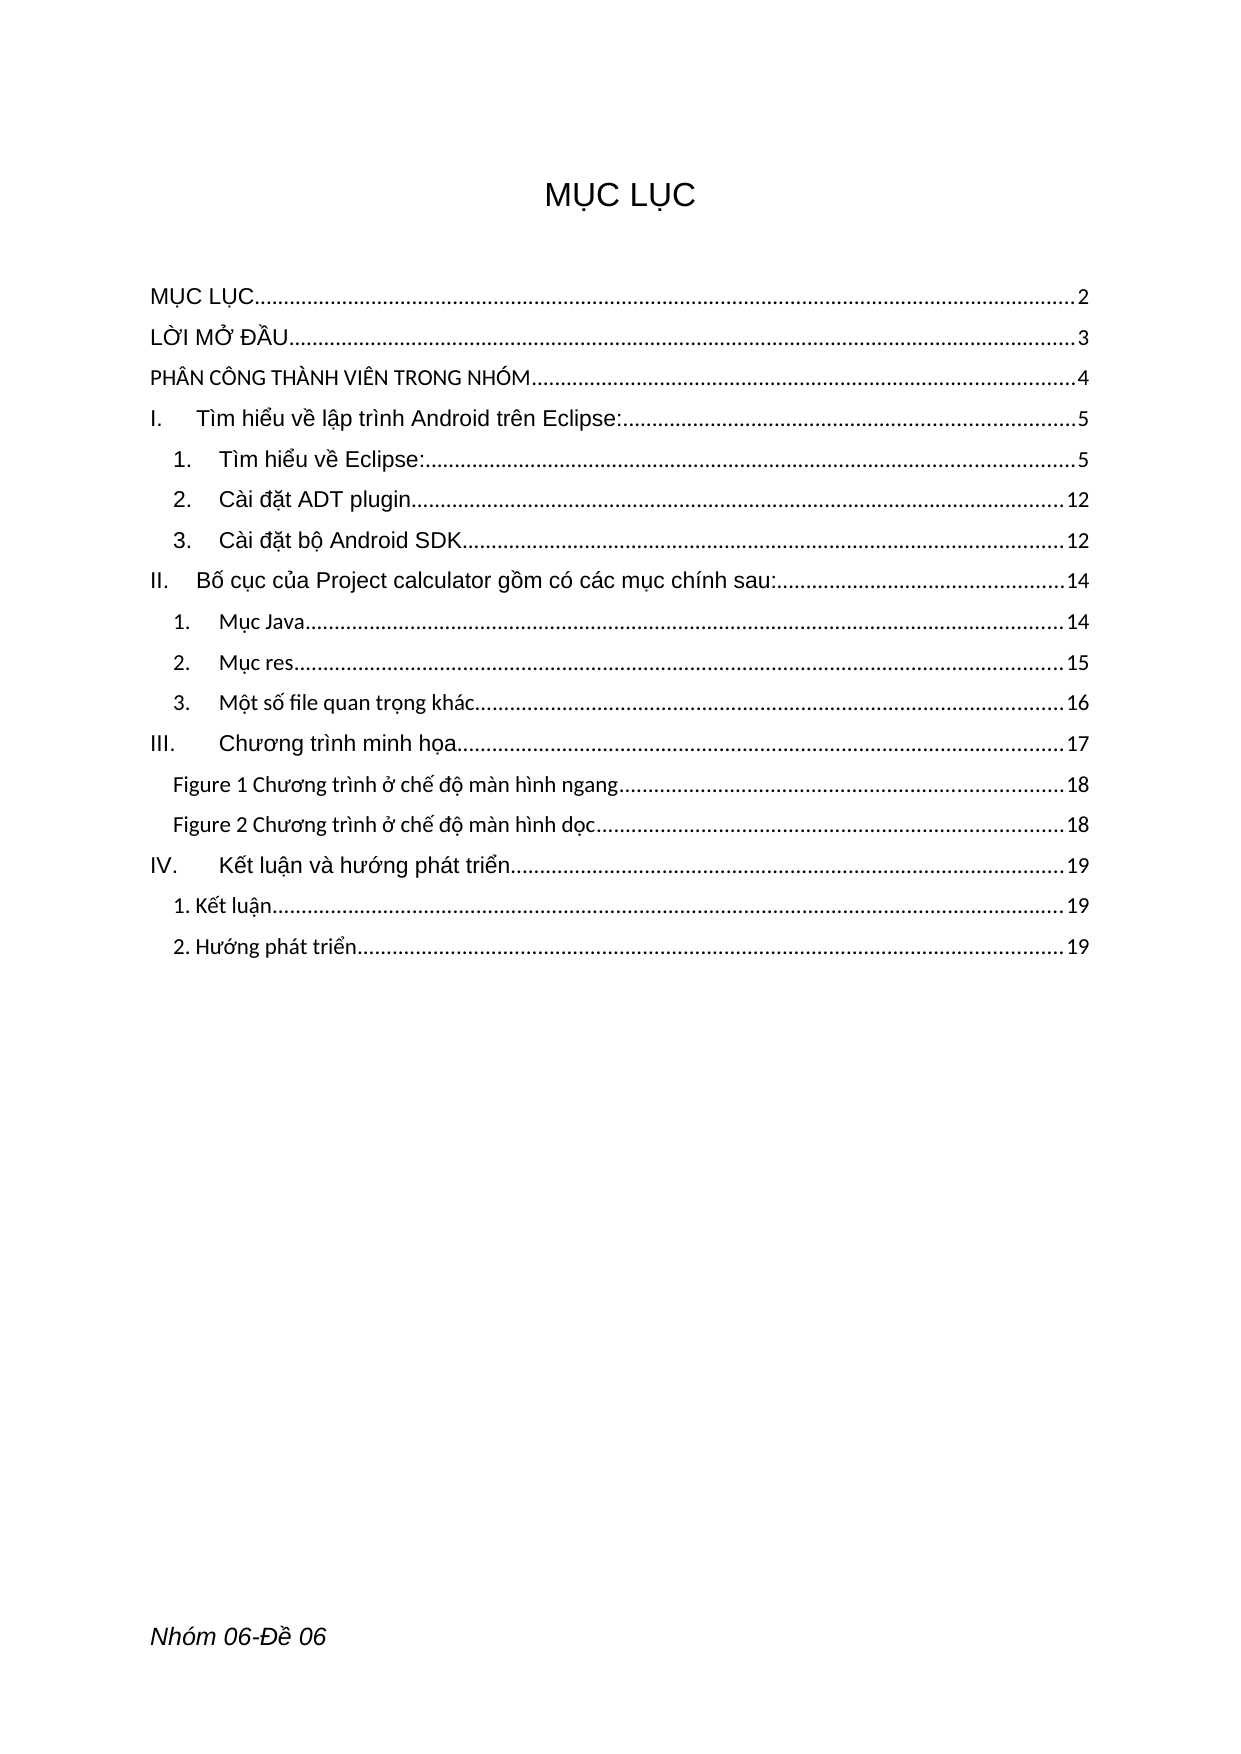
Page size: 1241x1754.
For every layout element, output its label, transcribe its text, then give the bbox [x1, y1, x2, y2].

subtitle MỤC LỤC [150, 175, 1090, 213]
